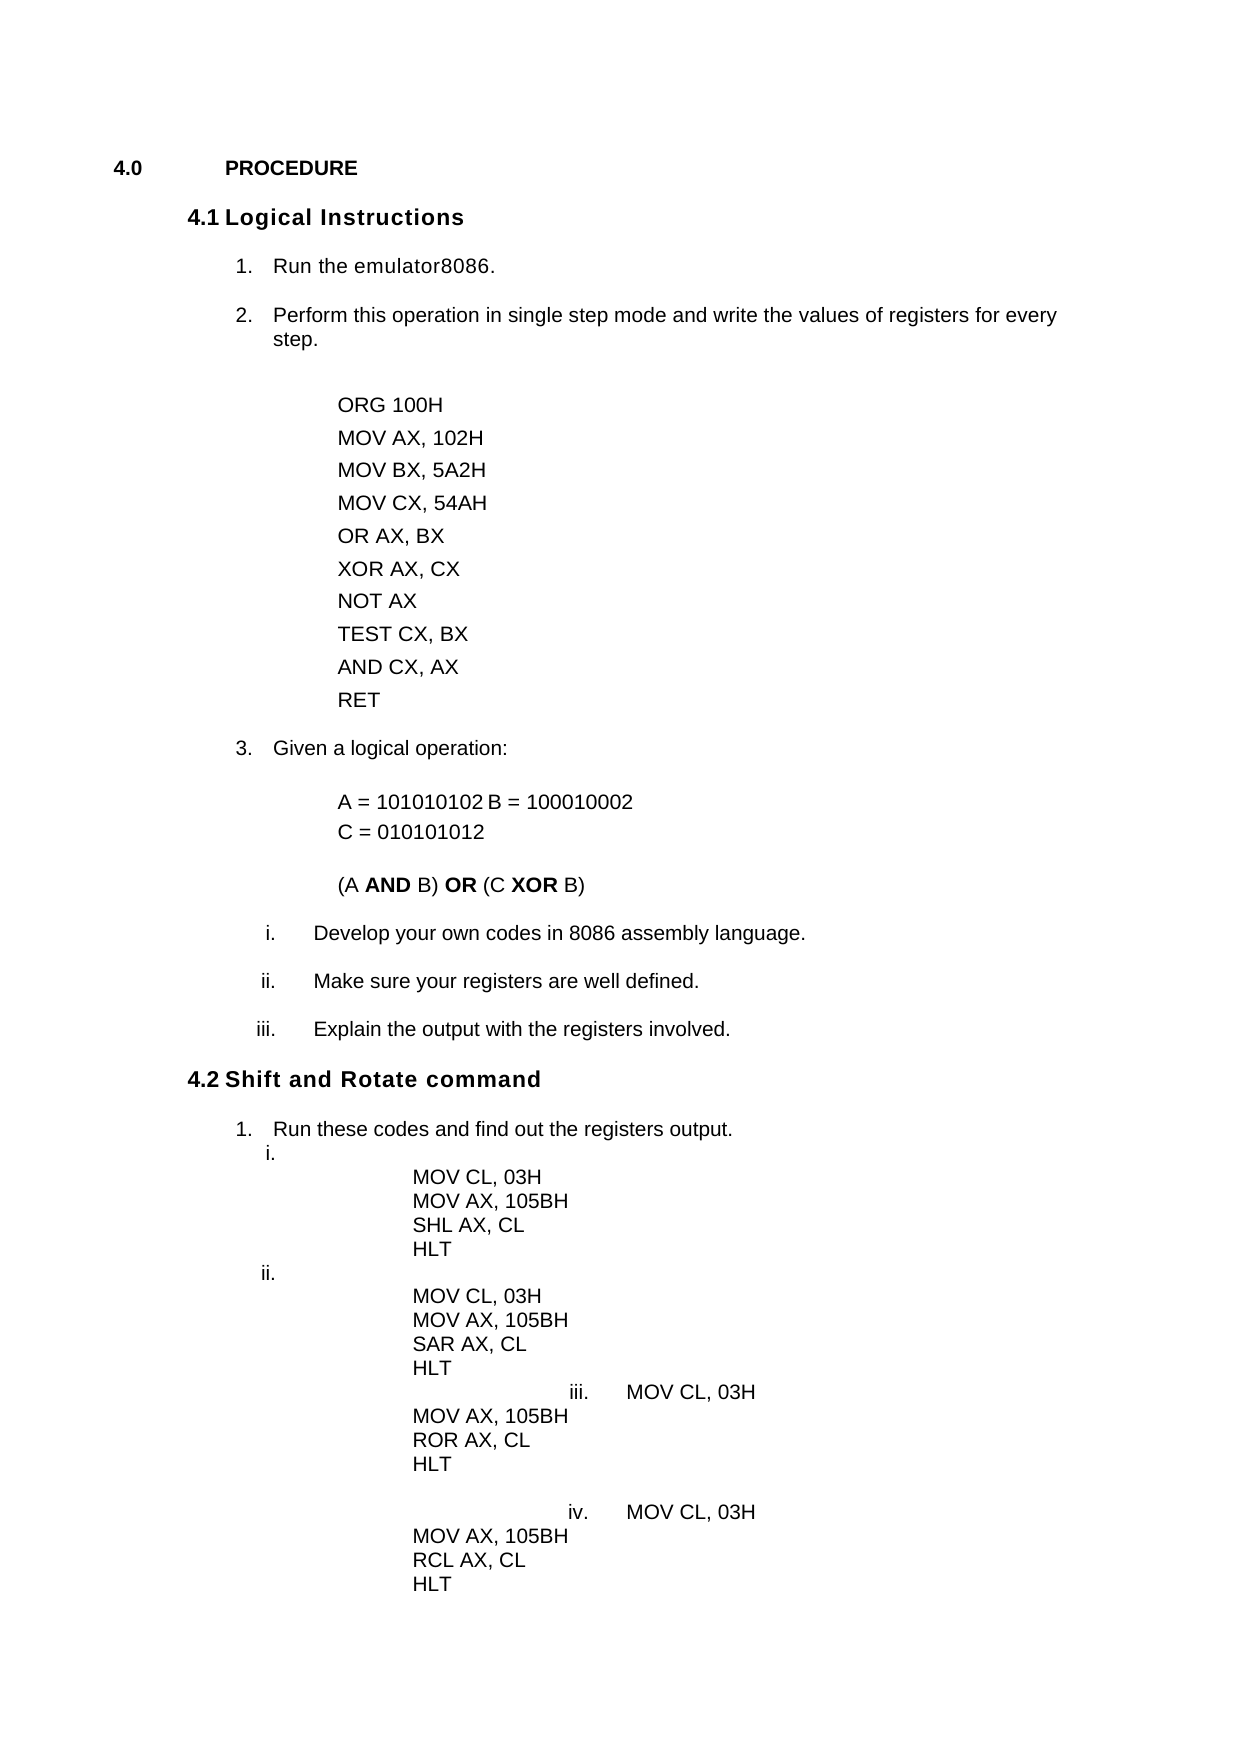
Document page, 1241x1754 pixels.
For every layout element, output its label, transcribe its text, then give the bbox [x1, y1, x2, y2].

list HLT [412, 1452, 1099, 1476]
list MOV AX, 105BH [412, 1308, 1099, 1332]
text RET [283, 688, 1099, 712]
list Explain the output with the registers involved. [276, 1017, 1099, 1041]
text TEST CX, BX [283, 622, 1099, 646]
text OR AX, BX [283, 524, 1099, 548]
list PROCEDURE [113, 156, 1036, 179]
text AND CX, AX [283, 655, 1099, 679]
text NOT AX [283, 589, 1099, 613]
list MOV CL, 03H [589, 1500, 1099, 1524]
list SHL AX, CL [412, 1212, 1099, 1236]
list MOV CL, 03H [412, 1164, 1099, 1188]
list HLT [412, 1236, 1099, 1260]
list Run the emulator8086. [235, 254, 1099, 278]
list HLT [412, 1572, 1099, 1596]
text ORG 100H [310, 392, 1099, 416]
list Given a logical operation: [235, 736, 1099, 760]
list ROR AX, CL [412, 1428, 1099, 1452]
list SAR AX, CL [412, 1332, 1099, 1356]
list MOV CL, 03H [589, 1380, 1099, 1404]
list Make sure your registers are well defined. [276, 969, 1099, 993]
text MOV AX, 102H [283, 425, 1099, 449]
subtitle Logical Instructions [187, 203, 1036, 230]
subtitle Shift and Rotate command [187, 1066, 1036, 1093]
list MOV CL, 03H [412, 1284, 1099, 1308]
text (A AND B) OR (C XOR B) [262, 867, 1099, 897]
list HLT [412, 1356, 1099, 1380]
list Develop your own codes in 8086 assembly language. [276, 921, 1099, 945]
list RCL AX, CL [412, 1548, 1099, 1572]
list Perform this operation in single step mode and write the values of registers for every step. [235, 303, 1099, 351]
text A = 101010102 B = 100010002 [262, 784, 1099, 813]
text MOV BX, 5A2H [283, 458, 1099, 482]
text XOR AX, CX [283, 557, 1099, 581]
list MOV AX, 105BH [412, 1524, 1099, 1548]
list MOV AX, 105BH [412, 1188, 1099, 1212]
text C = 010101012 [262, 813, 1099, 843]
list MOV AX, 105BH [412, 1404, 1099, 1428]
text MOV CX, 54AH [283, 491, 1099, 515]
list Run these codes and find out the registers output. [235, 1117, 1099, 1141]
